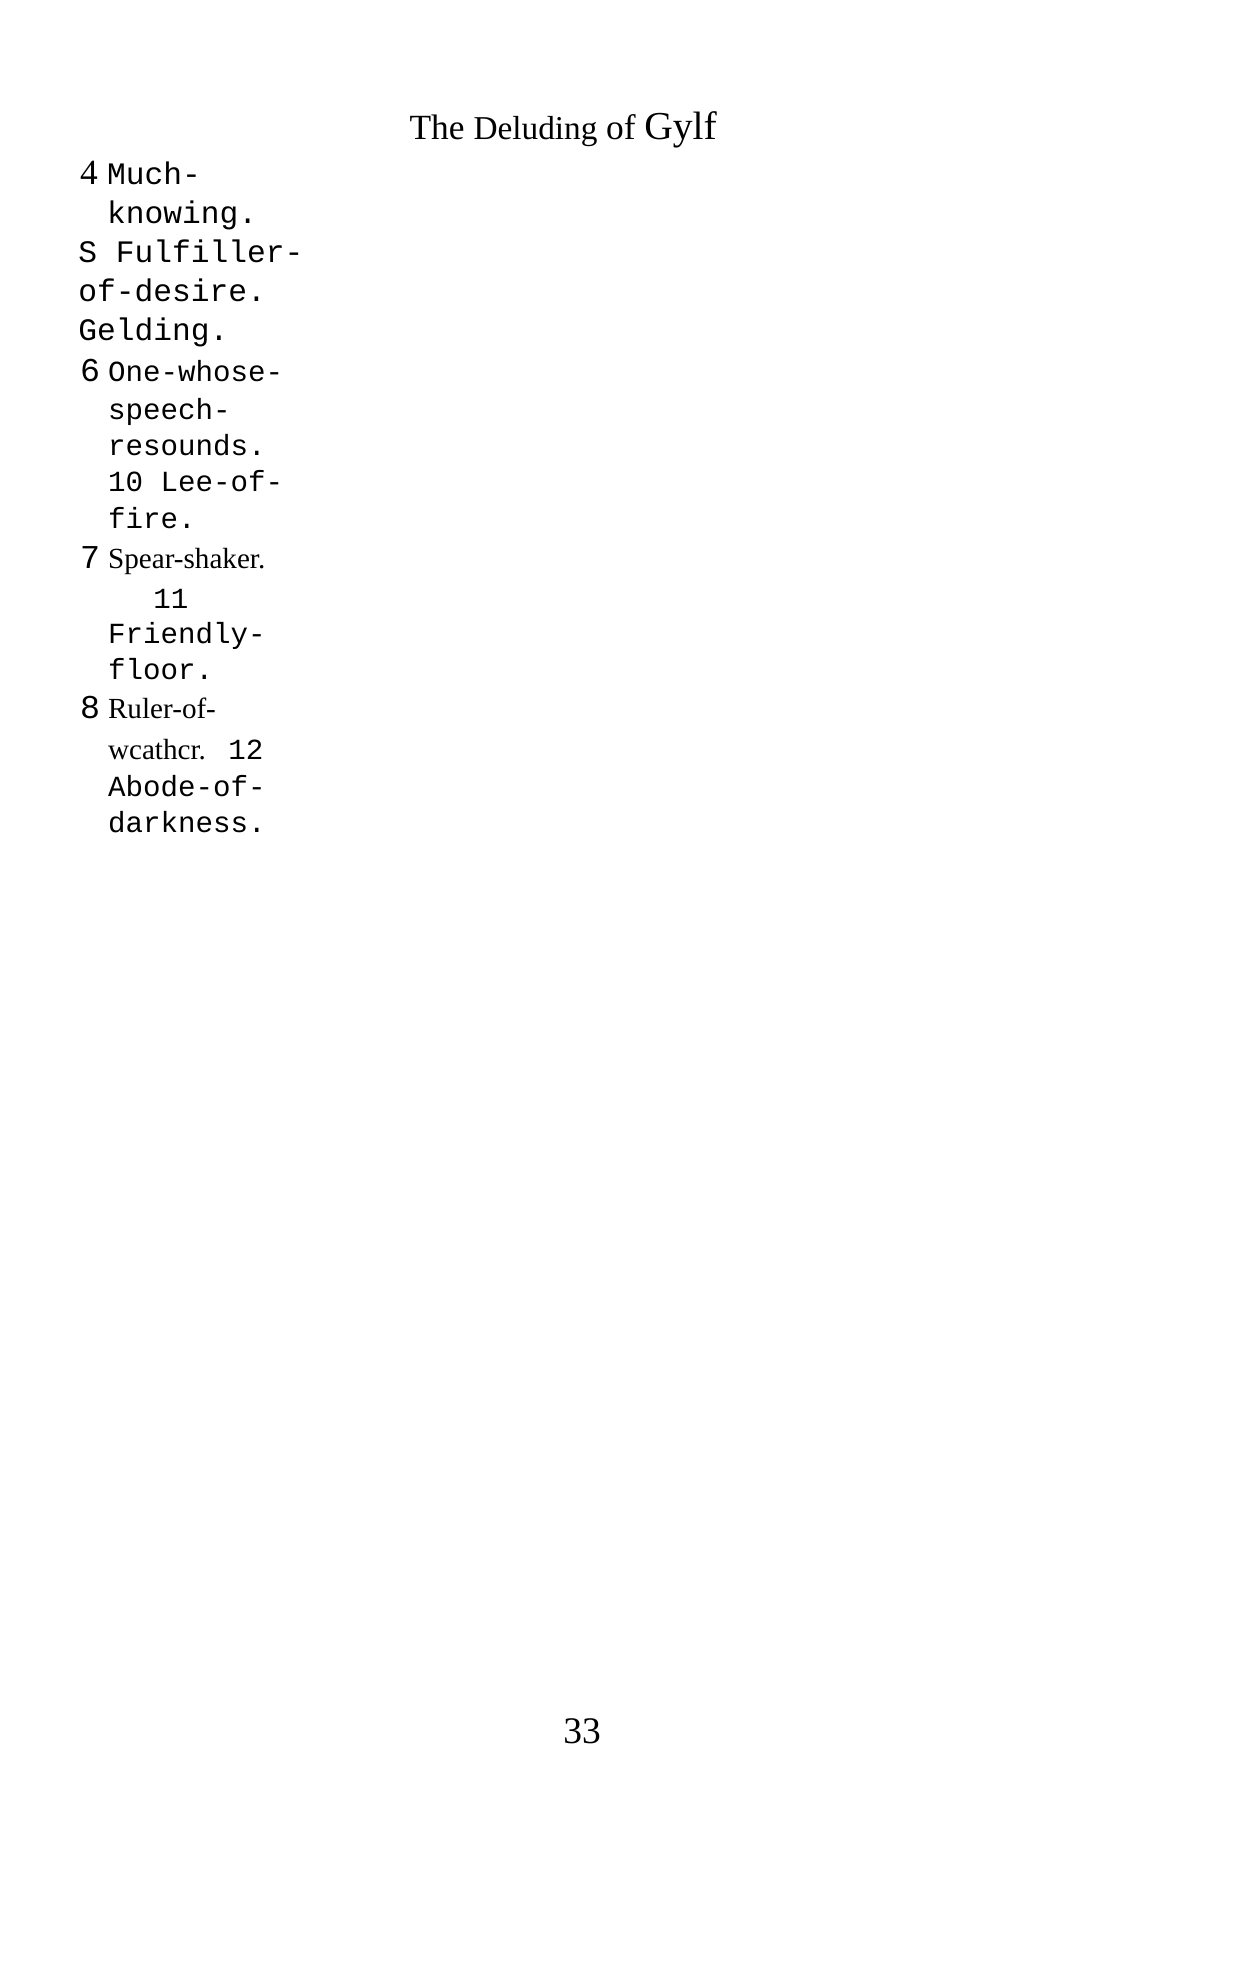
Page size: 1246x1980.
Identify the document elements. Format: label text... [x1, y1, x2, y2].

text S Fulfiller-of-desire. 9 Gelding. [78, 237, 311, 350]
list Much-knowing. [80, 152, 311, 233]
list Spear-shaker. 11 Friendly-floor. [80, 540, 311, 688]
list One-whose-speech-resounds. 10 Lee-of-fire. [80, 354, 311, 537]
list Ruler-of-wcathcr. 12 Abode-of-darkness. [80, 691, 311, 841]
